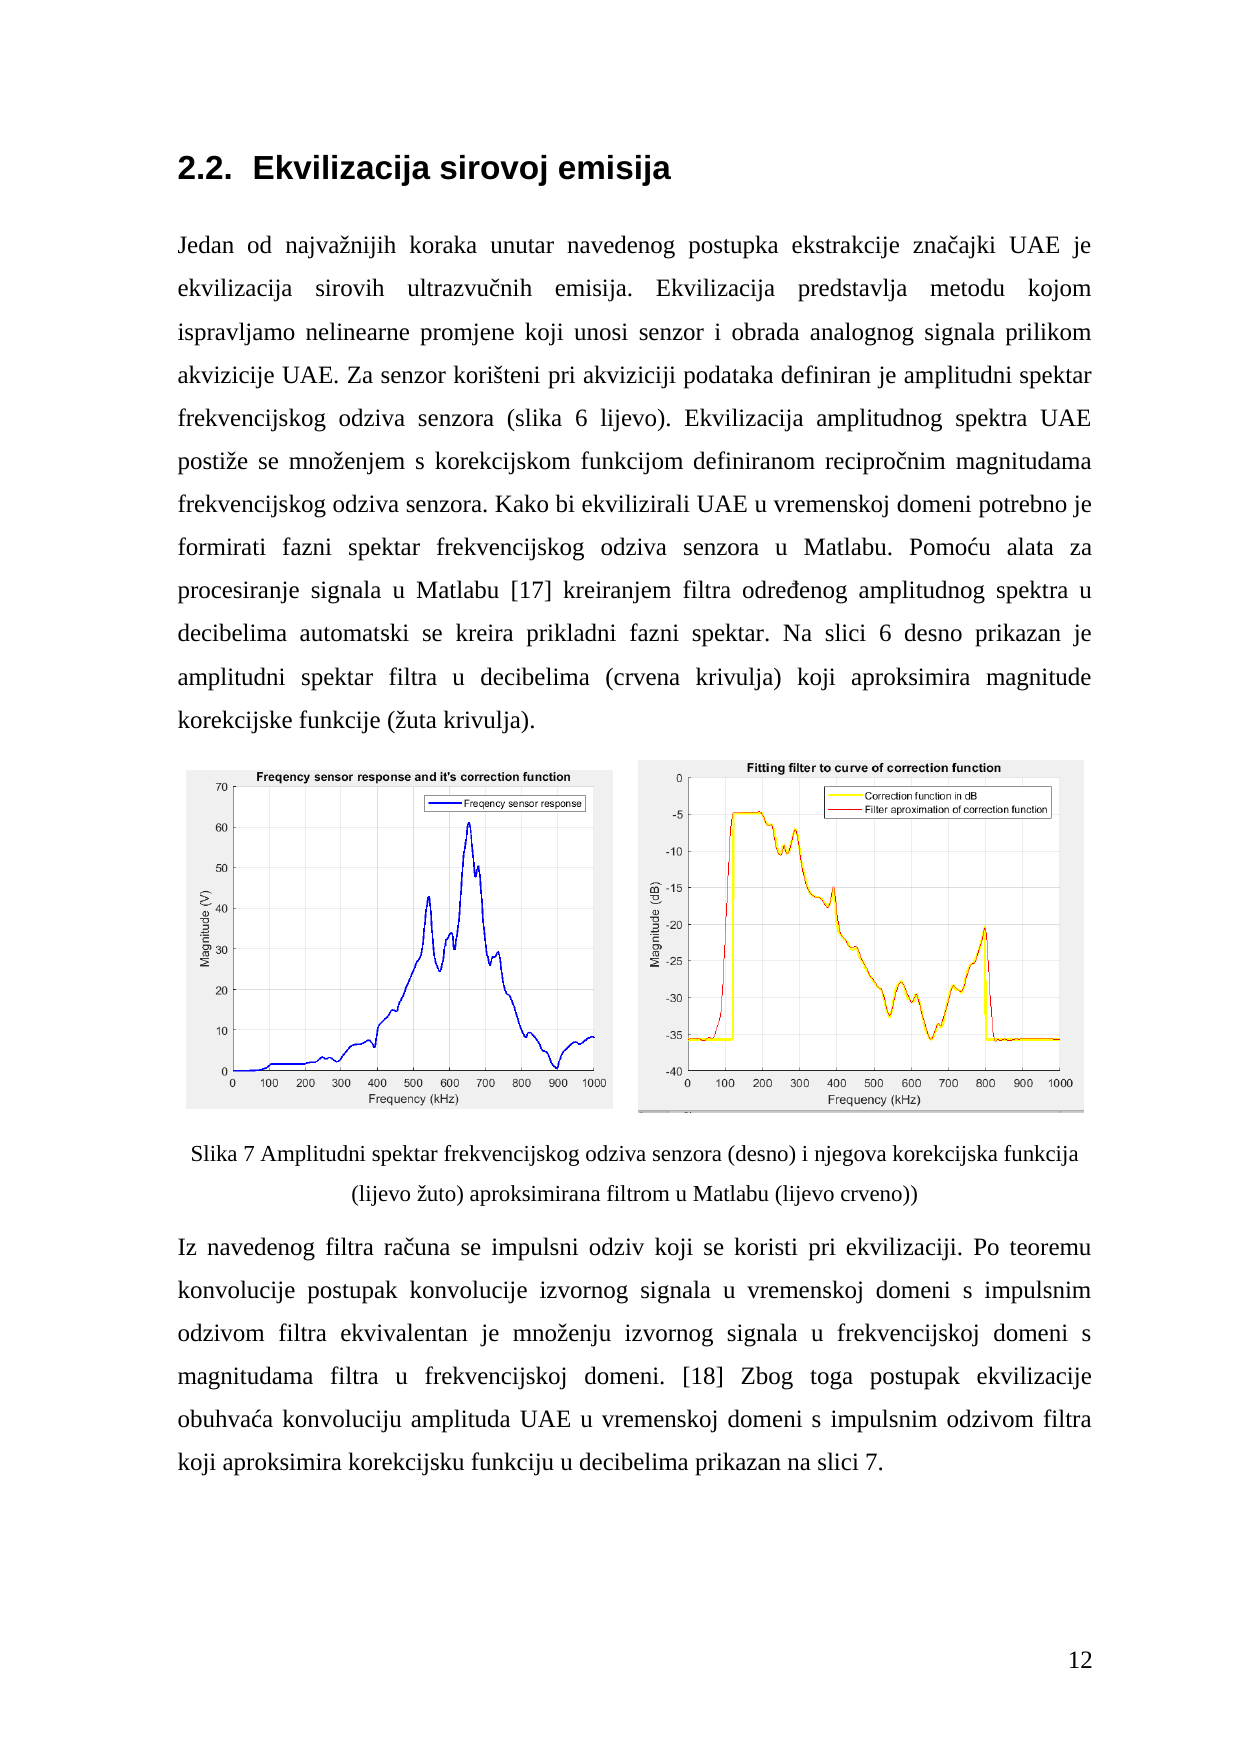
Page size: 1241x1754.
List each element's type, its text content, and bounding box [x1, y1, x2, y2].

picture [638, 760, 1084, 1113]
subtitle Ekvilizacija sirovoj emisija [177, 148, 1092, 186]
text Iz navedenog filtra računa se impulsni odziv koji se koristi pri ekvilizaciji. Po teoremu konvolucije postupak konvolucije izvornog signala u vremenskoj domeni s impulsnim odzivom filtra ekvivalentan je množenju izvornog signala u frekvencijskoj domeni s magnitudama filtra u frekvencijskoj domeni. [18] Zbog toga postupak ekvilizacije obuhvaća konvoluciju amplituda UAE u vremenskoj domeni s impulsnim odzivom filtra koji aproksimira korekcijsku funkciju u decibelima prikazan na slici 7. [177, 1232, 1092, 1476]
text Jedan od najvažnijih koraka unutar navedenog postupka ekstrakcije značajki UAE je ekvilizacija sirovih ultrazvučnih emisija. Ekvilizacija predstavlja metodu kojom ispravljamo nelinearne promjene koji unosi senzor i obrada analognog signala prilikom akvizicije UAE. Za senzor korišteni pri akviziciji podataka definiran je amplitudni spektar frekvencijskog odziva senzora (slika 6 lijevo). Ekvilizacija amplitudnog spektra UAE postiže se množenjem s korekcijskom funkcijom definiranom recipročnim magnitudama frekvencijskog odziva senzora. Kako bi ekvilizirali UAE u vremenskoj domeni potrebno je formirati fazni spektar frekvencijskog odziva senzora u Matlabu. Pomoću alata za procesiranje signala u Matlabu [17] kreiranjem filtra određenog amplitudnog spektra u decibelima automatski se kreira prikladni fazni spektar. Na slici 6 desno prikazan je amplitudni spektar filtra u decibelima (crvena krivulja) koji aproksimira magnitude korekcijske funkcije (žuta krivulja). [177, 230, 1092, 733]
text Slika 7 Amplitudni spektar frekvencijskog odziva senzora (desno) i njegova korekcijska funkcija (lijevo žuto) aproksimirana filtrom u Matlabu (lijevo crveno)) [177, 1140, 1092, 1206]
picture [186, 770, 613, 1109]
